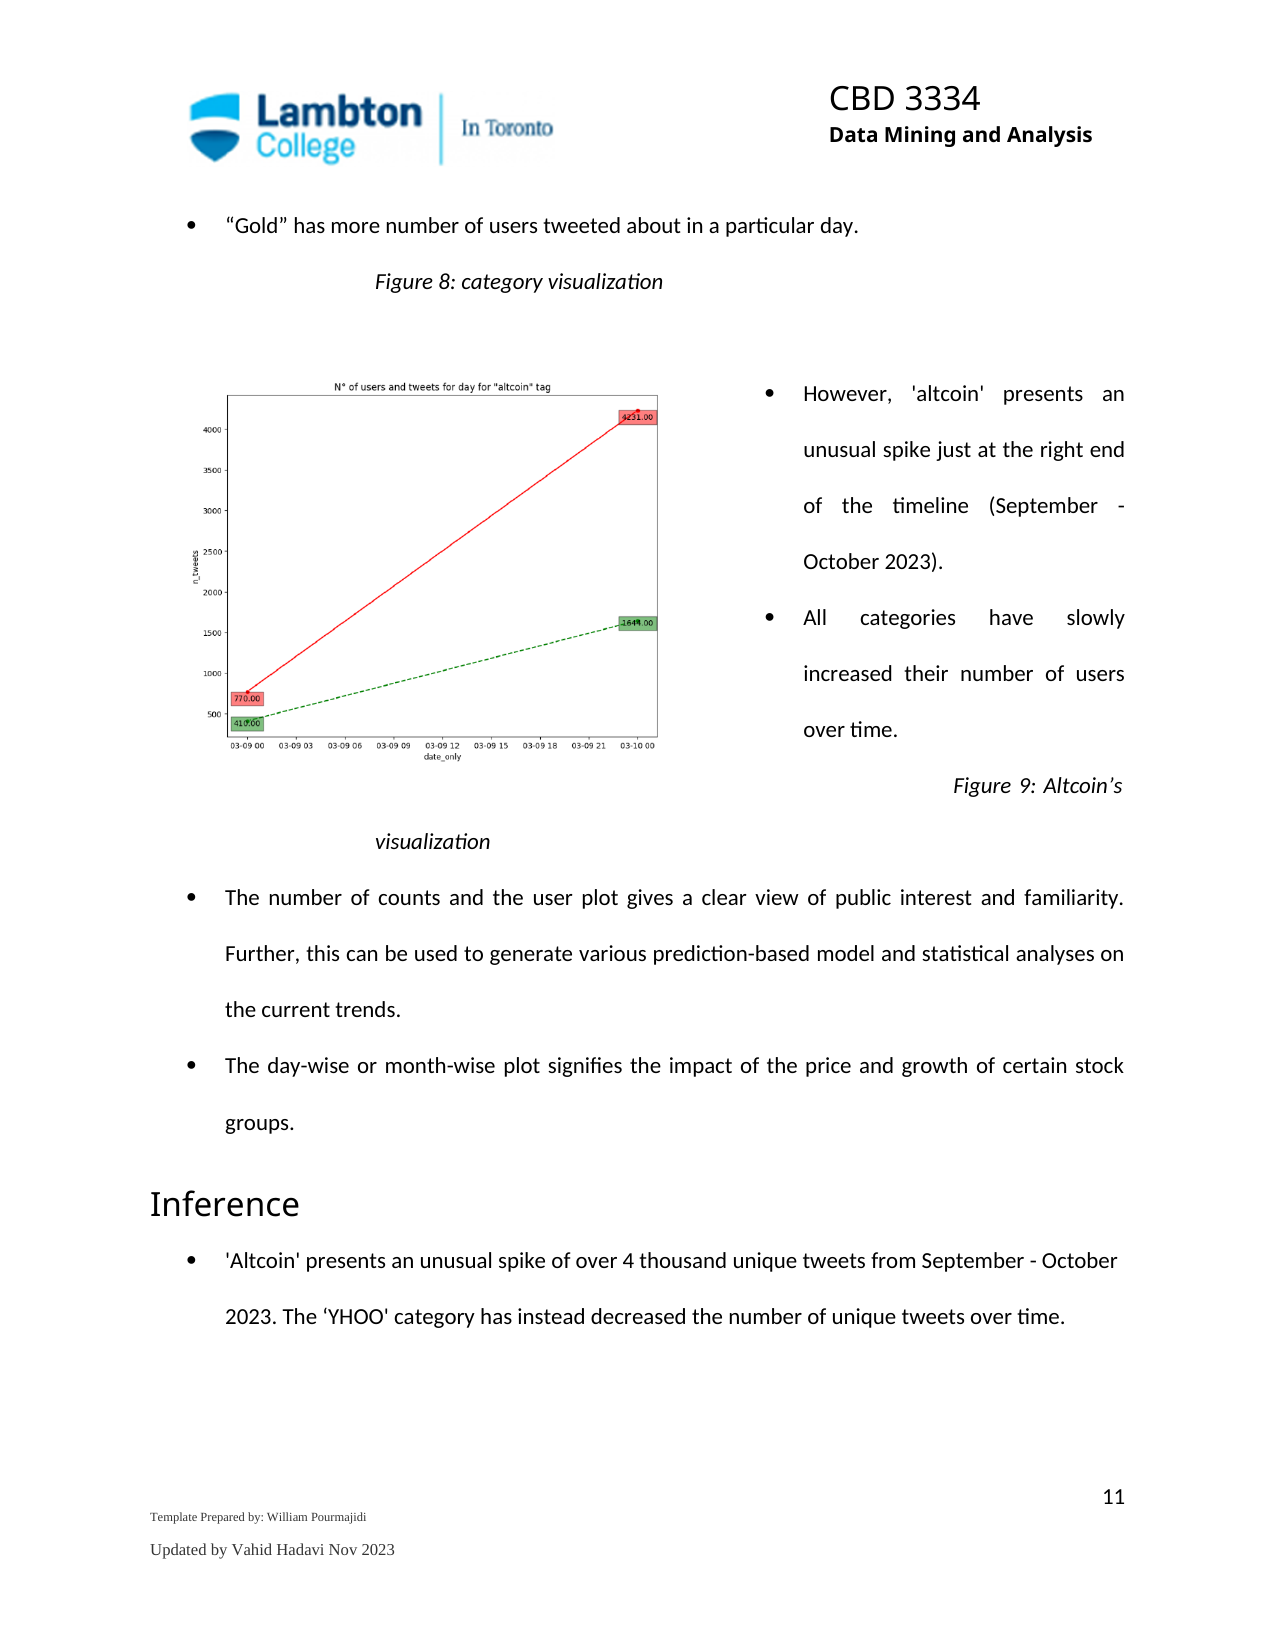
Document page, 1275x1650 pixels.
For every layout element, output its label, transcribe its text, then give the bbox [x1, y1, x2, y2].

picture [187, 91, 556, 167]
text Inference [150, 1180, 1125, 1226]
list Figure 8: category visualization [375, 267, 1125, 295]
list Figure 9: Altcoin’s visualization [375, 771, 1125, 855]
list “Gold” has more number of users tweeted about in a particular day. [187, 211, 1125, 239]
list All categories have slowly increased their number of users over time. [709, 603, 1125, 743]
list The day-wise or month-wise plot signifies the impact of the price and growth of certain stock groups. [187, 1052, 1125, 1136]
list However, 'altcoin' presents an unusual spike just at the right end of the timeline (September - October 2023). [709, 379, 1125, 575]
list 'Altcoin' presents an unusual spike of over 4 thousand unique tweets from September - October 2023. The ‘YHOO' category has instead decreased the number of unique tweets over time. [187, 1246, 1125, 1330]
picture [171, 378, 709, 763]
list The number of counts and the user plot gives a clear view of public interest and familiarity. Further, this can be used to generate various prediction-based model and statistical analyses on the current trends. [187, 883, 1125, 1023]
